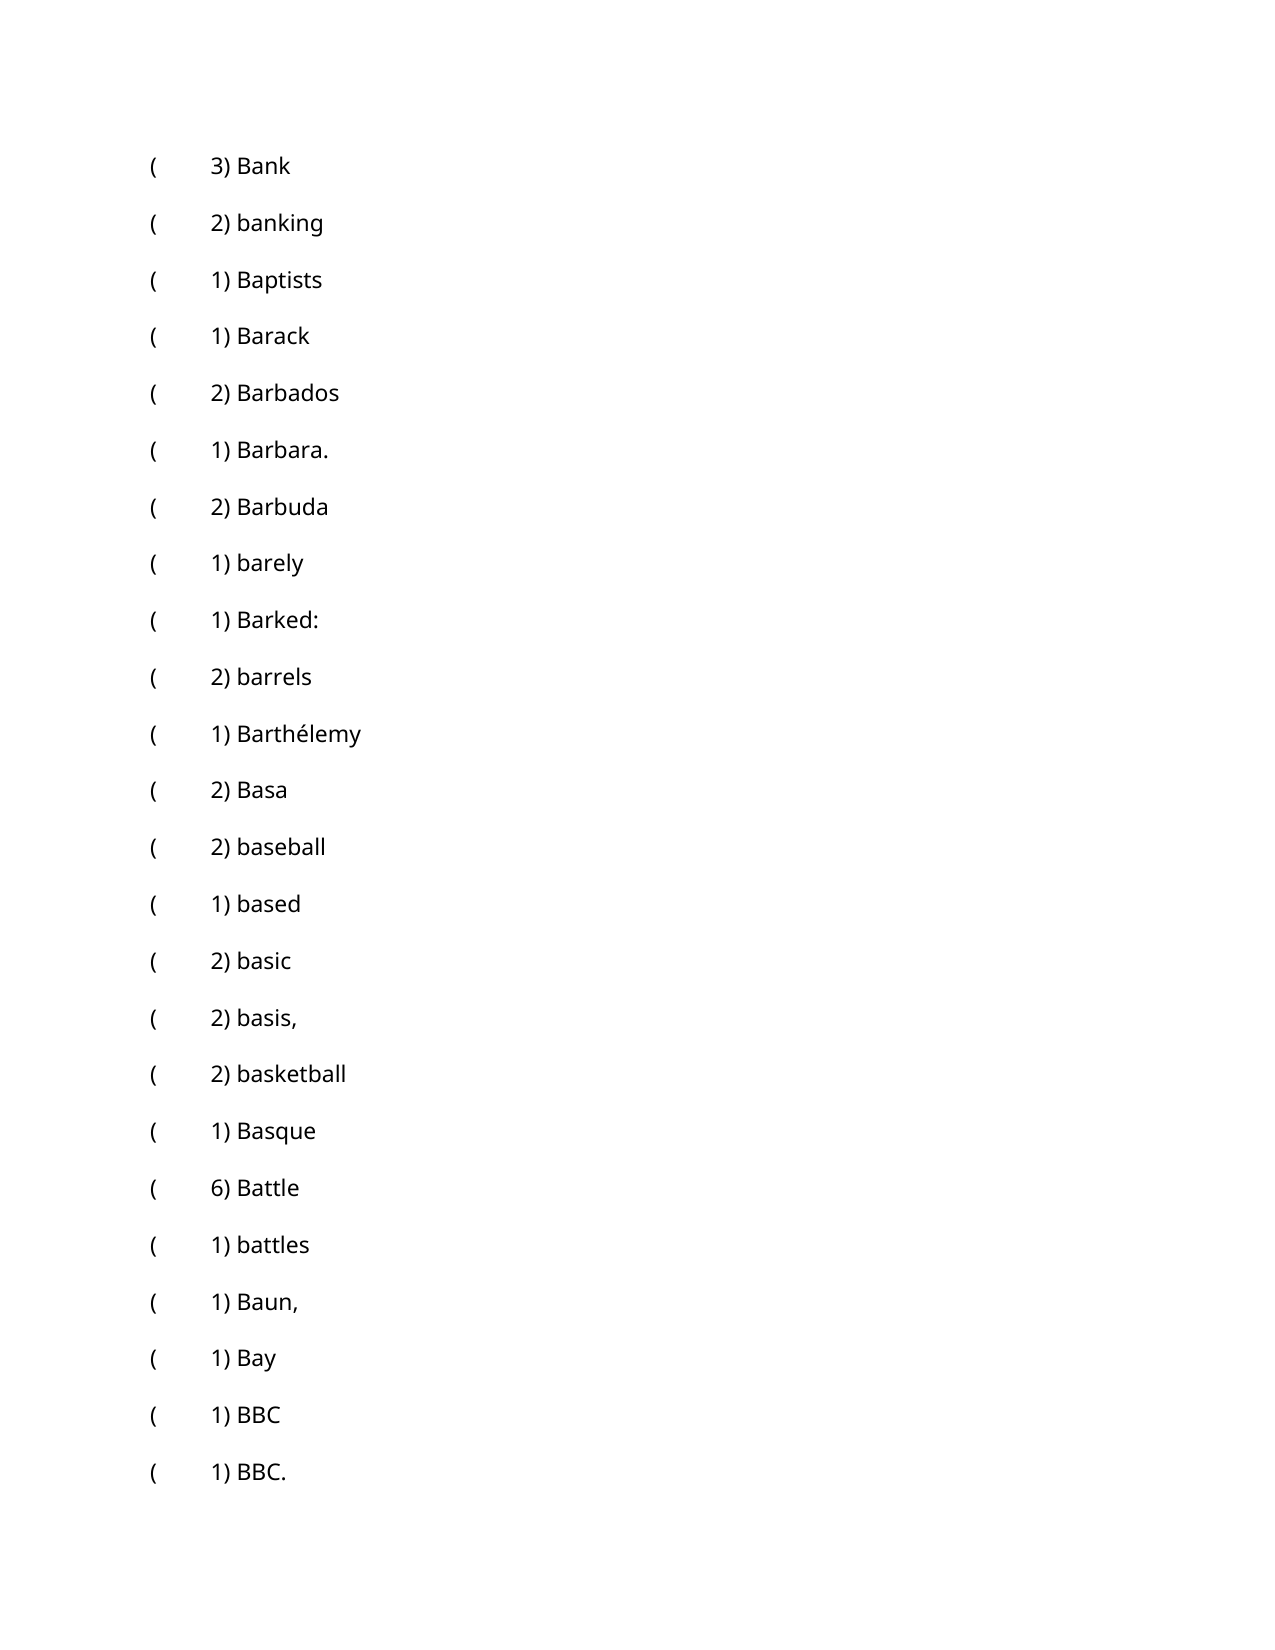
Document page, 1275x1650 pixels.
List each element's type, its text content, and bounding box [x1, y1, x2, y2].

text ( 1) BBC. [150, 1456, 1125, 1487]
text ( 2) baseball [150, 831, 1125, 862]
text ( 2) Basa [150, 774, 1125, 806]
text ( 2) Barbados [150, 377, 1125, 408]
text ( 1) barely [150, 547, 1125, 579]
text ( 3) Bank [150, 150, 1125, 181]
text ( 1) Barbara. [150, 434, 1125, 465]
text ( 2) banking [150, 207, 1125, 238]
text ( 1) Baptists [150, 263, 1125, 295]
text ( 1) Basque [150, 1115, 1125, 1146]
text ( 1) Barack [150, 320, 1125, 352]
text ( 1) Bay [150, 1342, 1125, 1373]
text ( 6) Battle [150, 1172, 1125, 1203]
text ( 2) basis, [150, 1002, 1125, 1033]
text ( 2) Barbuda [150, 491, 1125, 522]
text ( 2) basic [150, 945, 1125, 976]
text ( 1) BBC [150, 1399, 1125, 1430]
text ( 2) barrels [150, 661, 1125, 692]
text ( 1) Baun, [150, 1285, 1125, 1317]
text ( 2) basketball [150, 1058, 1125, 1089]
text ( 1) Barthélemy [150, 718, 1125, 749]
text ( 1) Barked: [150, 604, 1125, 635]
text ( 1) based [150, 888, 1125, 919]
text ( 1) battles [150, 1229, 1125, 1260]
